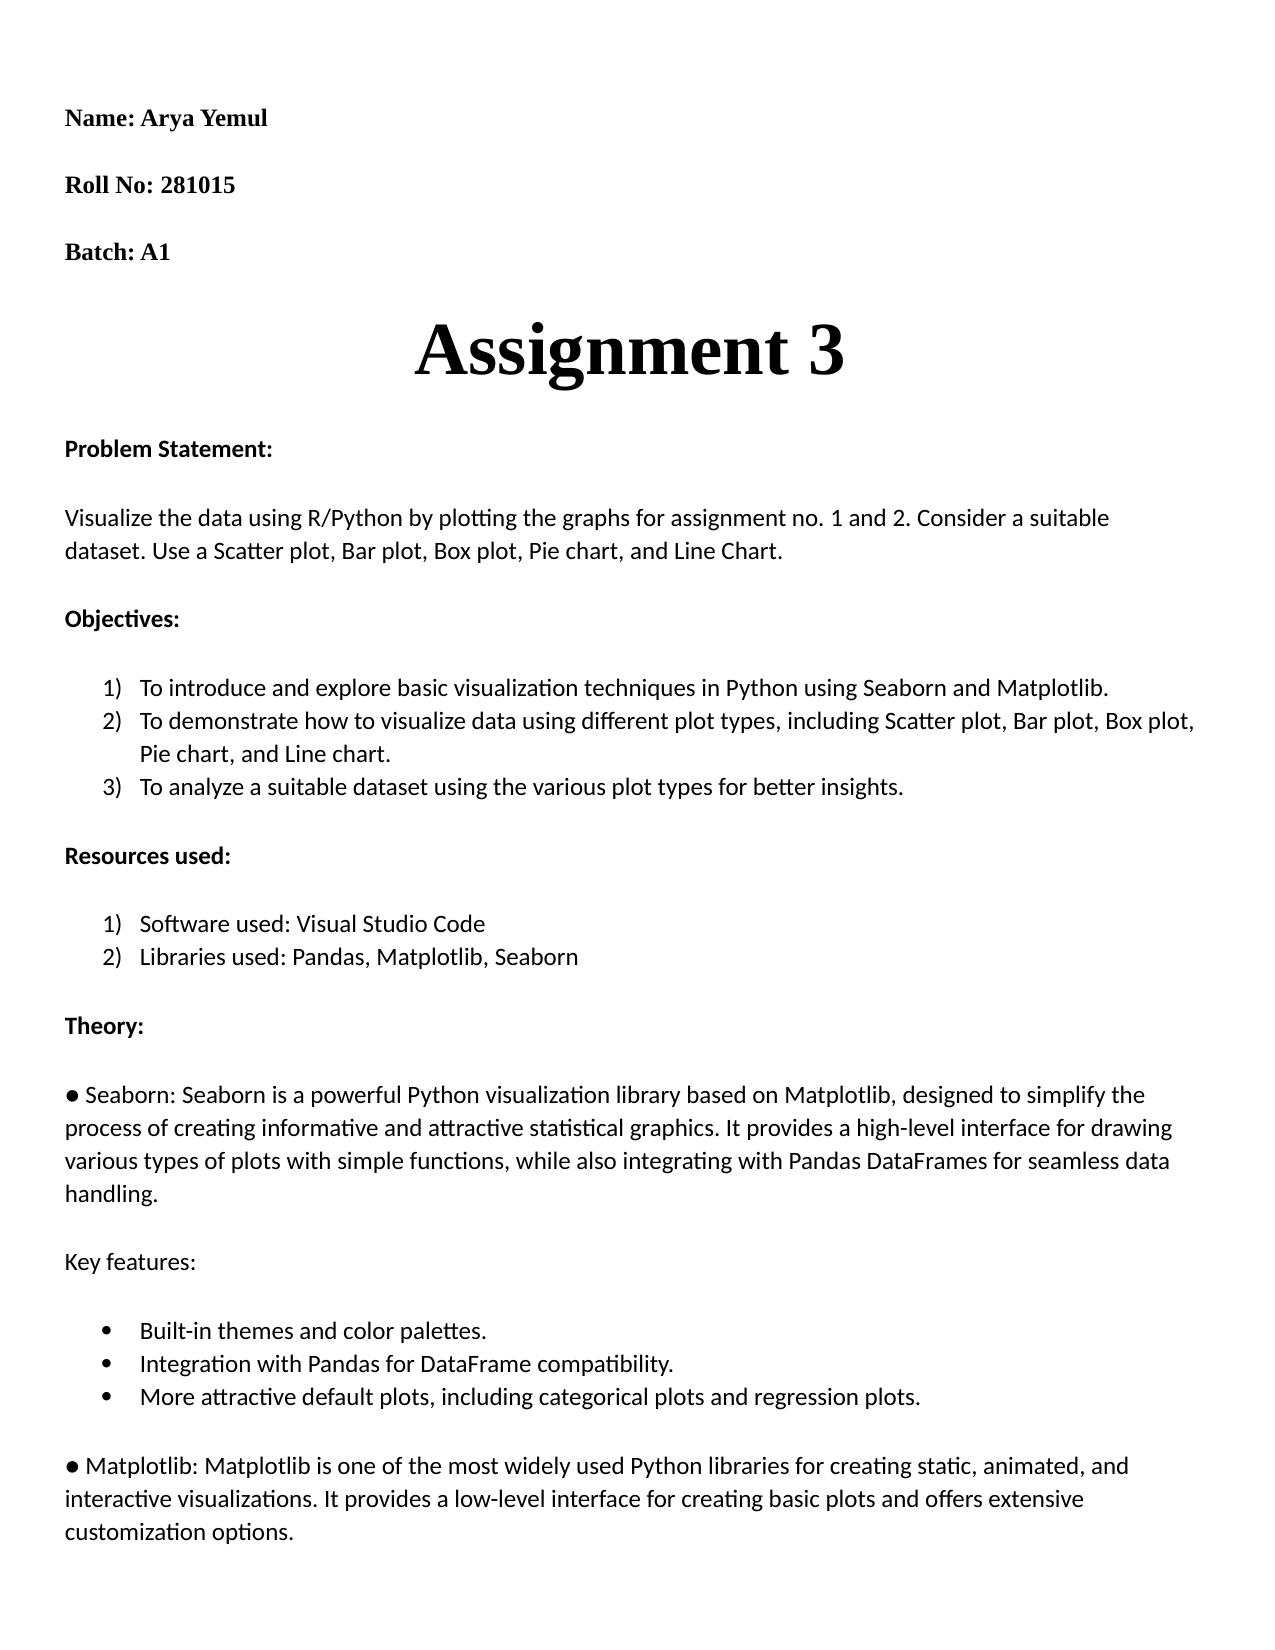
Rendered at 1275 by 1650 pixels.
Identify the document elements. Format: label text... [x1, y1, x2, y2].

text Resources used: [64, 840, 1195, 870]
text Roll No: 281015 [64, 170, 1195, 199]
list To demonstrate how to visualize data using different plot types, including Scatter plot, Bar plot, Box plot, Pie chart, and Line chart. [102, 705, 1195, 769]
list More attractive default plots, including categorical plots and regression plots. [102, 1381, 1195, 1412]
text ● Seaborn: Seaborn is a powerful Python visualization library based on Matplotlib, designed to simplify the process of creating informative and attractive statistical graphics. It provides a high-level interface for drawing various types of plots with simple functions, while also integrating with Pandas DataFrames for seamless data handling. [64, 1079, 1195, 1208]
text ● Matplotlib: Matplotlib is one of the most widely used Python libraries for creating static, animated, and interactive visualizations. It provides a low-level interface for creating basic plots and offers extensive customization options. [64, 1450, 1195, 1546]
text Name: Arya Yemul [64, 103, 1195, 132]
text Key features: [64, 1246, 1195, 1277]
text Problem Statement: [64, 433, 1195, 464]
text Visualize the data using R/Python by plotting the graphs for assignment no. 1 and 2. Consider a suitable dataset. Use a Scatter plot, Bar plot, Box plot, Pie chart, and Line Chart. [64, 502, 1195, 565]
list To analyze a suitable dataset using the various plot types for better insights. [102, 771, 1195, 802]
list Built-in themes and color palettes. [102, 1315, 1195, 1346]
list To introduce and explore basic visualization techniques in Python using Seaborn and Matplotlib. [102, 672, 1195, 703]
list Integration with Pandas for DataFrame compatibility. [102, 1348, 1195, 1379]
text Objectives: [64, 603, 1195, 634]
text Batch: A1 [64, 237, 1195, 266]
text Theory: [64, 1010, 1195, 1041]
text Assignment 3 [64, 304, 1195, 390]
list Software used: Visual Studio Code [102, 908, 1195, 939]
list Libraries used: Pandas, Matplotlib, Seaborn [102, 941, 1195, 972]
